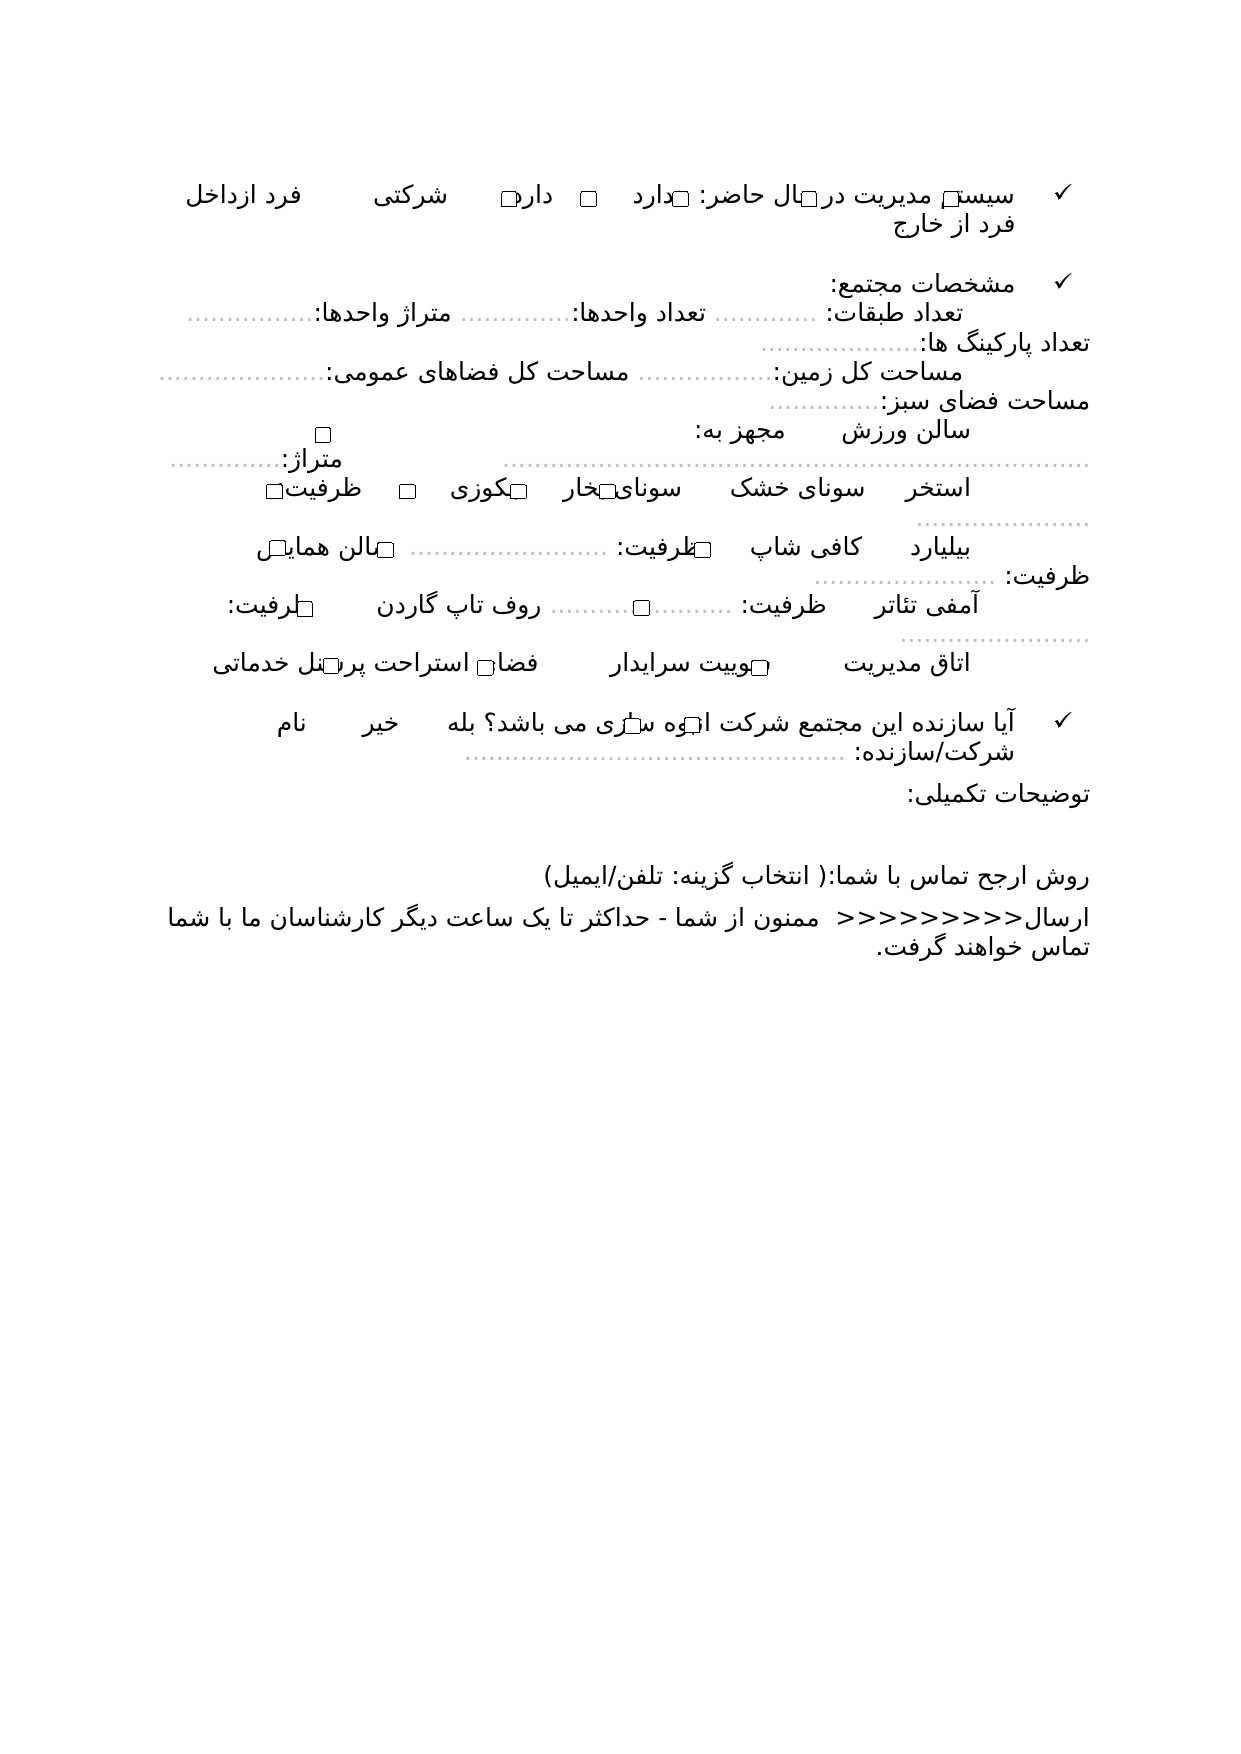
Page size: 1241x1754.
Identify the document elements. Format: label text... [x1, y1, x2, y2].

list مشخصات مجتمع: [150, 269, 1053, 298]
text اتاق مدیریت سوییت سرایدار فضای استراحت پرسنل خدماتی [150, 648, 1090, 678]
text ارسال<<<<<<<<< ممنون از شما - حداکثر تا یک ساعت دیگر کارشناسان ما با شما تماس خواهند گرفت. [150, 903, 1090, 961]
text سالن ورزش مجهز به: .......................................................................... متراژ:.............. [150, 415, 1090, 473]
text توضیحات تکمیلی: [150, 779, 1090, 808]
text استخر سونای خشک سونای بخار جکوزی ظرفیت: ...................... [150, 473, 1090, 532]
text آمفی تئاتر ظرفیت: ....................... روف تاپ گاردن ظرفیت: ........................ [150, 590, 1090, 648]
text بیلیارد کافی شاپ ظرفیت: ......................... سالن همایش ظرفیت: ....................... [150, 532, 1090, 590]
list سیستم مدیریت در حال حاضر: ندارد دارد شرکتی فرد ازداخل فرد از خارج [150, 181, 1053, 239]
text روش ارجح تماس با شما:( انتخاب گزینه: تلفن/ایمیل) [150, 861, 1090, 890]
list آیا سازنده این مجتمع شرکت انبوه سازی می باشد؟ بله خیر نام شرکت/سازنده: ................................................ [150, 708, 1053, 767]
text مساحت کل زمین:................. مساحت کل فضاهای عمومی:..................... مساحت فضای سبز:.............. [150, 357, 1090, 415]
text تعداد طبقات: ............. تعداد واحدها:.............. متراژ واحدها:................ تعداد پارکینگ ها:.................... [150, 298, 1090, 357]
